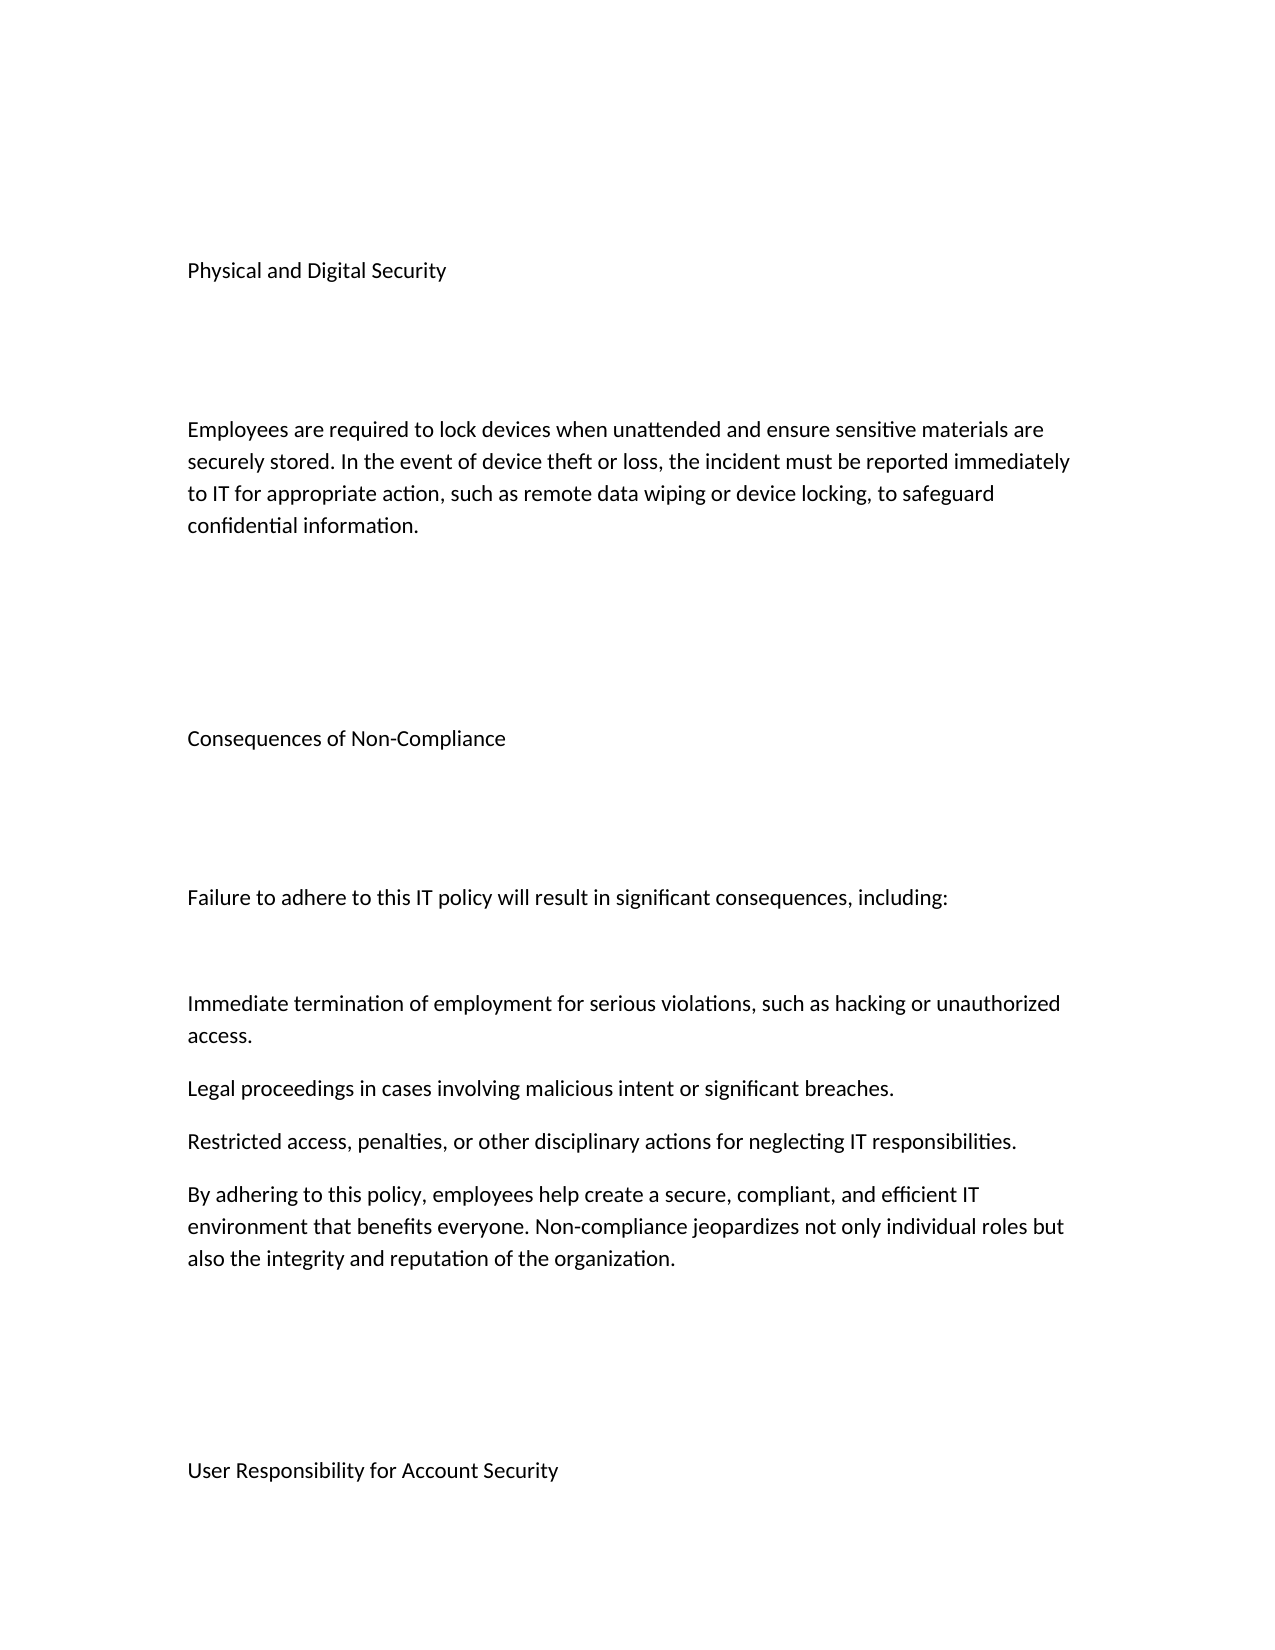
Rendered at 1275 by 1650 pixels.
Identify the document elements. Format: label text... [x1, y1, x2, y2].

text Restricted access, penalties, or other disciplinary actions for neglecting IT responsibilities. [187, 1127, 1087, 1155]
text Physical and Digital Security [187, 256, 1087, 284]
text User Responsibility for Account Security [187, 1457, 1087, 1484]
text Consequences of Non-Compliance [187, 724, 1087, 752]
text Immediate termination of employment for serious violations, such as hacking or unauthorized access. [187, 989, 1087, 1049]
text Employees are required to lock devices when unattended and ensure sensitive materials are securely stored. In the event of device theft or loss, the incident must be reported immediately to IT for appropriate action, such as remote data wiping or device locking, to safeguard confidential information. [187, 415, 1087, 540]
text Failure to adhere to this IT policy will result in significant consequences, including: [187, 883, 1087, 911]
text Legal proceedings in cases involving malicious intent or significant breaches. [187, 1074, 1087, 1102]
text By adhering to this policy, employees help create a secure, compliant, and efficient IT environment that benefits everyone. Non-compliance jeopardizes not only individual roles but also the integrity and reputation of the organization. [187, 1180, 1087, 1272]
